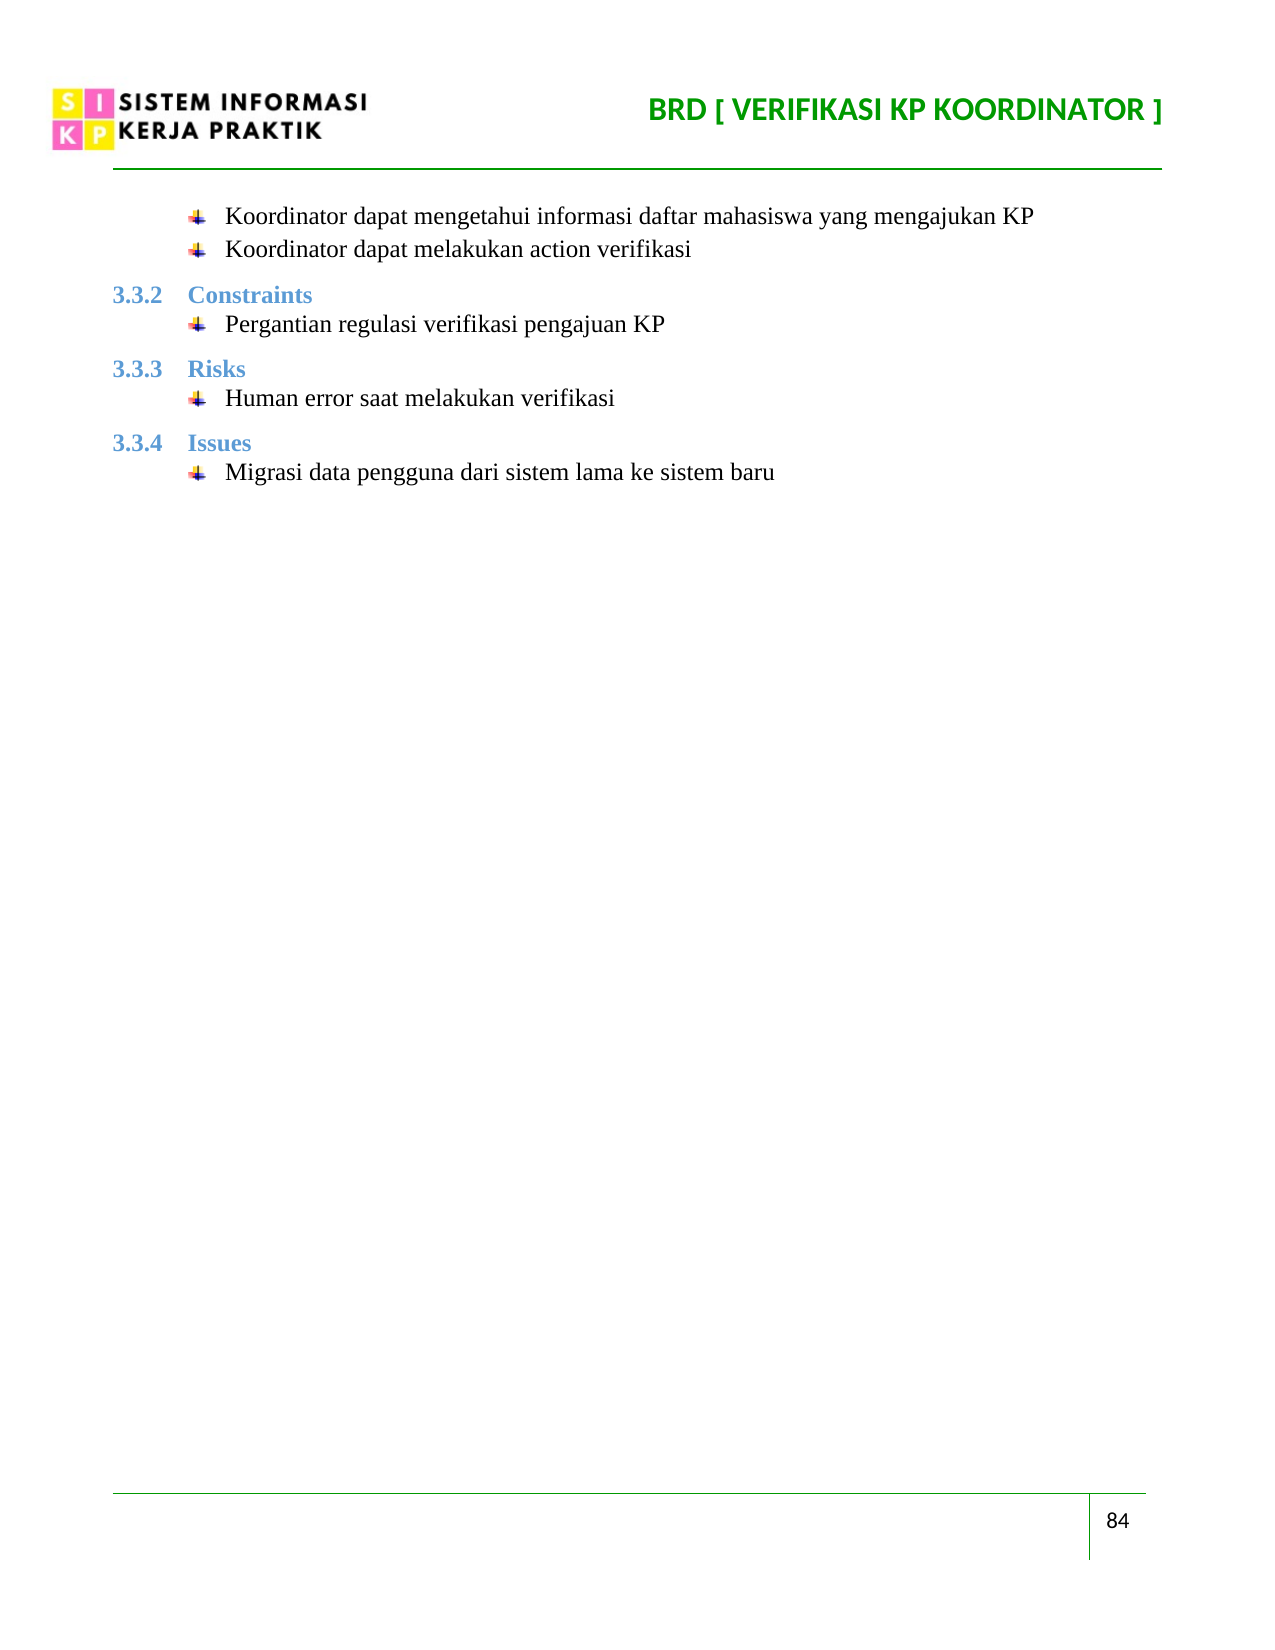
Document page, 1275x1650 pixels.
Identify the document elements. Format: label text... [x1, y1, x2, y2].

picture [188, 315, 206, 332]
list Pergantian regulasi verifikasi pengajuan KP [187, 309, 1162, 337]
picture [188, 389, 206, 407]
list Koordinator dapat mengetahui informasi daftar mahasiswa yang mengajukan KP [187, 201, 1162, 230]
list Koordinator dapat melakukan action verifikasi [187, 234, 1162, 263]
picture [40, 76, 403, 161]
subtitle Issues [112, 428, 1162, 457]
subtitle Risks [112, 354, 1162, 383]
list Migrasi data pengguna dari sistem lama ke sistem baru [187, 457, 1162, 486]
list Human error saat melakukan verifikasi [187, 383, 1162, 412]
picture [188, 208, 206, 225]
subtitle Constraints [112, 280, 1162, 309]
picture [188, 464, 206, 481]
picture [188, 241, 206, 258]
